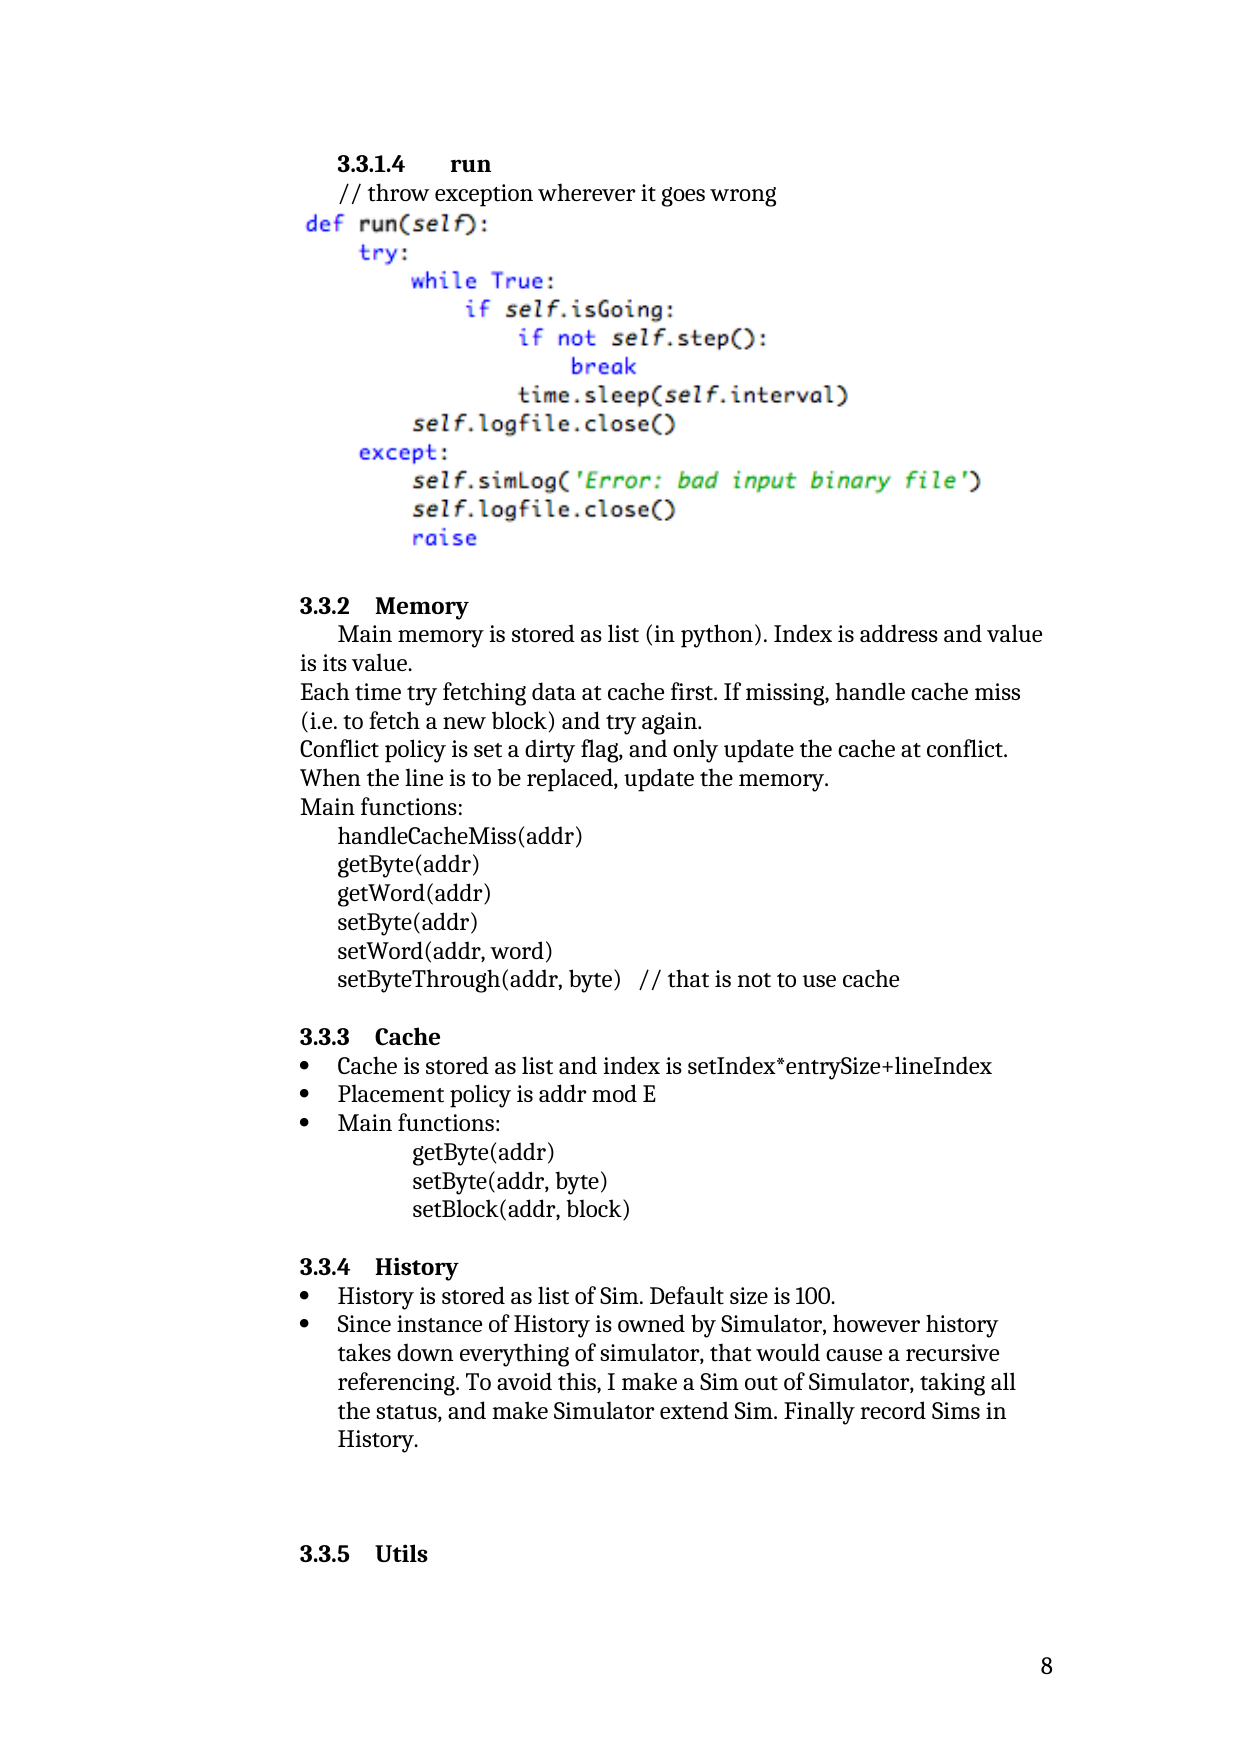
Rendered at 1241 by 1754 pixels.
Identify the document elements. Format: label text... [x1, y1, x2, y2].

list run [337, 150, 1053, 179]
list getWord(addr) [300, 879, 1053, 908]
list Main functions: [300, 1109, 1053, 1138]
list setByte(addr) [300, 908, 1053, 937]
list History [300, 1253, 1053, 1282]
list getByte(addr) [300, 850, 1053, 879]
list Cache is stored as list and index is setIndex*entrySize+lineIndex [300, 1052, 1053, 1080]
list Each time try fetching data at cache first. If missing, handle cache miss (i.e. to fetch a new block) and try again. [300, 678, 1053, 735]
list Main functions: [300, 793, 1053, 822]
list setByteThrough(addr, byte) // that is not to use cache [300, 965, 1053, 994]
list Placement policy is addr mod E [300, 1080, 1053, 1109]
list getByte(addr) [300, 1138, 1053, 1167]
list Memory [300, 592, 1053, 620]
list handleCacheMiss(addr) [300, 822, 1053, 850]
text // throw exception wherever it goes wrong [337, 179, 1053, 207]
list Utils [300, 1540, 1053, 1569]
list setBlock(addr, block) [300, 1195, 1053, 1224]
list Conflict policy is set a dirty flag, and only update the cache at conflict. When the line is to be replaced, update the memory. [300, 735, 1053, 793]
list Main memory is stored as list (in python). Index is address and value is its value. [300, 620, 1053, 678]
list Cache [300, 1023, 1053, 1052]
list setByte(addr, byte) [300, 1167, 1053, 1195]
list setWord(addr, word) [300, 937, 1053, 965]
list History is stored as list of Sim. Default size is 100. [300, 1282, 1053, 1310]
list Since instance of History is owned by Simulator, however history takes down everything of simulator, that would cause a recursive referencing. To avoid this, I make a Sim out of Simulator, taking all the status, and make Simulator extend Sim. Finally record Sims in History. [300, 1310, 1053, 1454]
picture [300, 207, 994, 559]
